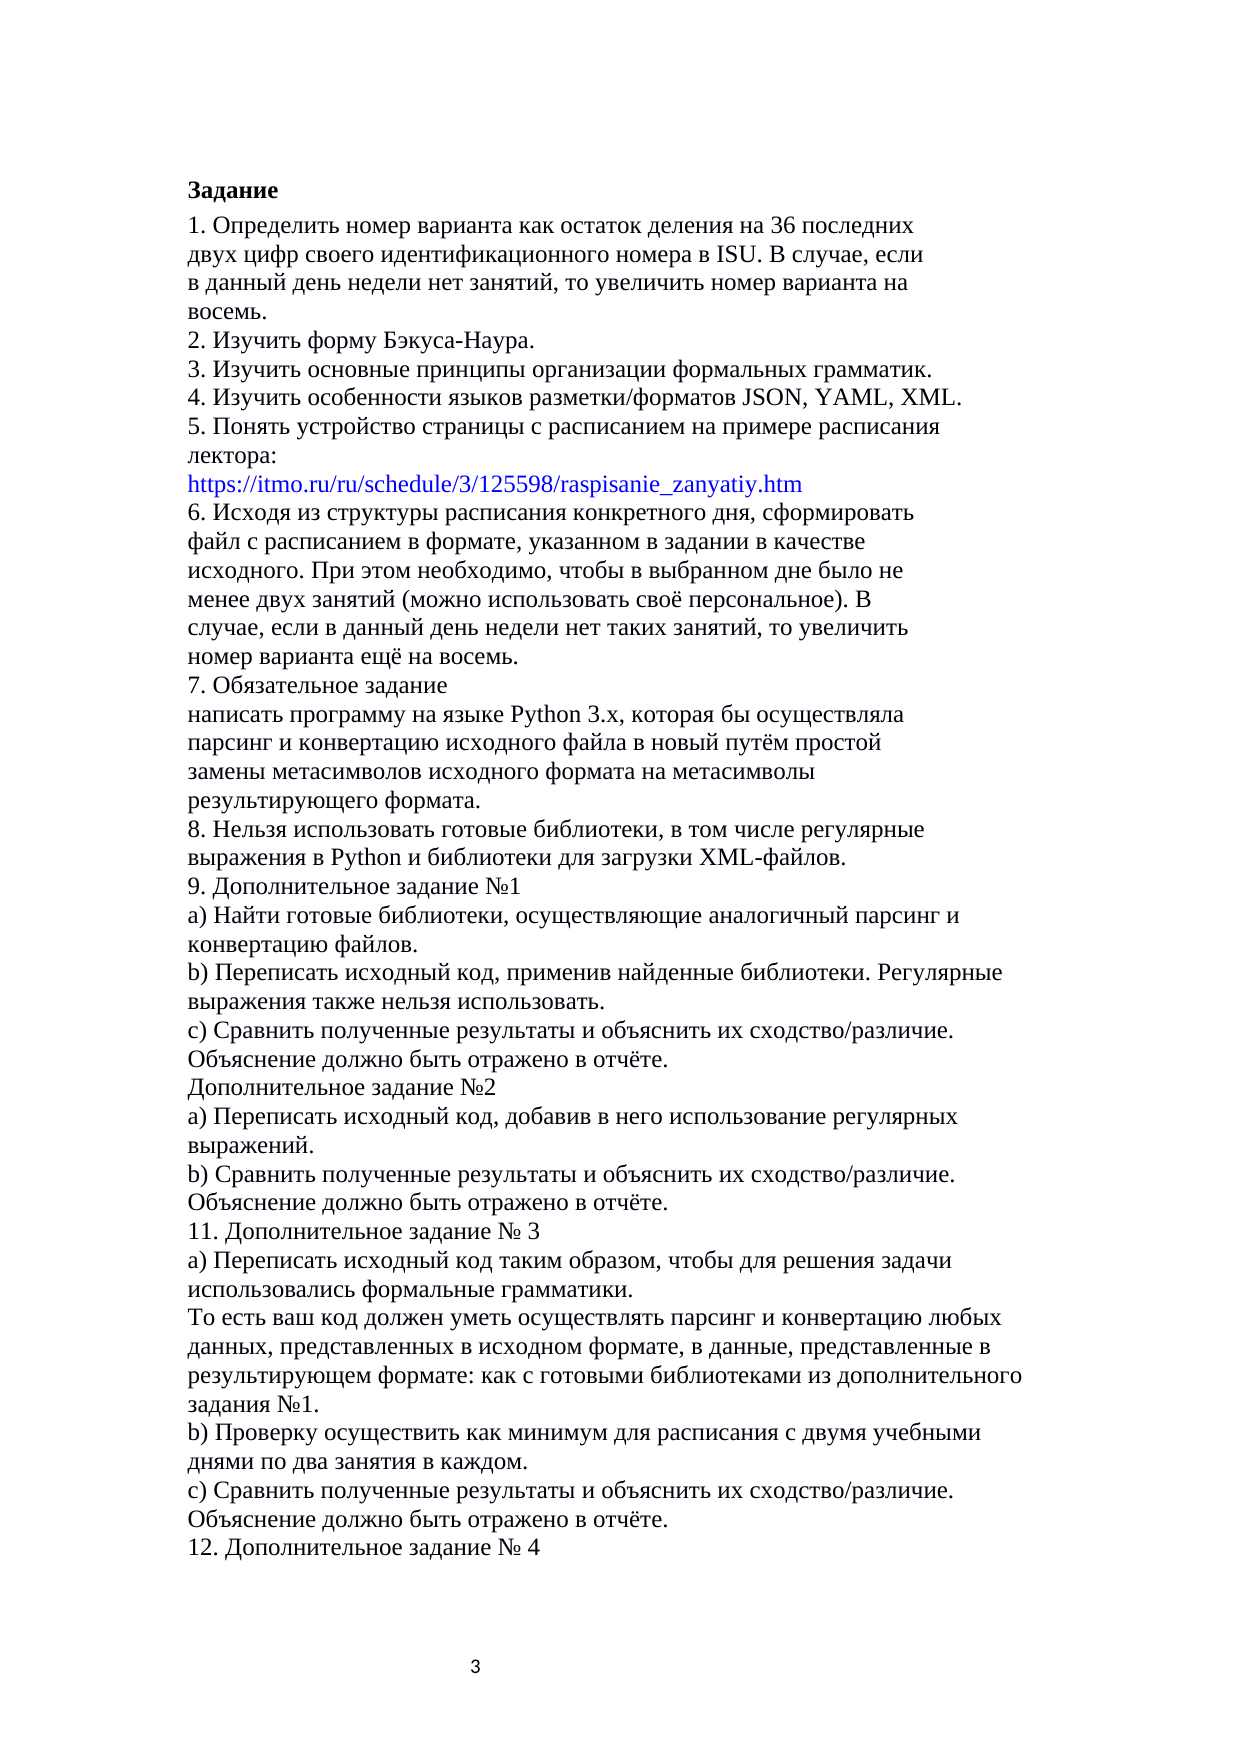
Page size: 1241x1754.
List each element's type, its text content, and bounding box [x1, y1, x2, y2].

text в данный день недели нет занятий, то увеличить номер варианта на [187, 267, 1053, 296]
text 9. Дополнительное задание №1 [187, 871, 1053, 900]
text двух цифр своего идентификационного номера в ISU. В случае, если [187, 239, 1053, 267]
text файл с расписанием в формате, указанном в задании в качестве [187, 526, 1053, 555]
list Дополнительное задание № 3 [187, 1216, 1053, 1245]
text c) Сравнить полученные результаты и объяснить их сходство/различие. Объяснение должно быть отражено в отчёте. [187, 1015, 1053, 1072]
text лектора: [187, 440, 1053, 469]
text b) Сравнить полученные результаты и объяснить их сходство/различие. Объяснение должно быть отражено в отчёте. [187, 1159, 1053, 1216]
text То есть ваш код должен уметь осуществлять парсинг и конвертацию любых данных, представленных в исходном формате, в данные, представленные в результирующем формате: как с готовыми библиотеками из дополнительного задания №1. [187, 1302, 1053, 1417]
text 7. Обязательное задание [187, 670, 1053, 699]
text a) Найти готовые библиотеки, осуществляющие аналогичный парсинг и конвертацию файлов. [187, 900, 1053, 957]
subtitle Задание [187, 175, 1053, 204]
text 3. Изучить основные принципы организации формальных грамматик. [187, 354, 1053, 382]
text исходного. При этом необходимо, чтобы в выбранном дне было не [187, 555, 1053, 584]
text 5. Понять устройство страницы с расписанием на примере расписания [187, 411, 1053, 440]
text парсинг и конвертацию исходного файла в новый путём простой [187, 727, 1053, 756]
text a) Переписать исходный код, добавив в него использование регулярных выражений. [187, 1101, 1053, 1159]
text результирующего формата. [187, 785, 1053, 814]
text менее двух занятий (можно использовать своё персональное). В [187, 584, 1053, 612]
text с) Сравнить полученные результаты и объяснить их сходство/различие. Объяснение должно быть отражено в отчёте. [187, 1475, 1053, 1532]
text https://itmo.ru/ru/schedule/3/125598/raspisanie_zanyatiy.htm [187, 469, 1053, 497]
text номер варианта ещё на восемь. [187, 641, 1053, 670]
text Дополнительное задание №2 [187, 1072, 1053, 1101]
text а) Переписать исходный код таким образом, чтобы для решения задачи использовались формальные грамматики. [187, 1245, 1053, 1302]
text 1. Определить номер варианта как остаток деления на 36 последних [187, 210, 1053, 239]
text b) Проверку осуществить как минимум для расписания с двумя учебными днями по два занятия в каждом. [187, 1417, 1053, 1475]
text случае, если в данный день недели нет таких занятий, то увеличить [187, 612, 1053, 641]
text 4. Изучить особенности языков разметки/форматов JSON, YAML, XML. [187, 382, 1053, 411]
text написать программу на языке Python 3.x, которая бы осуществляла [187, 699, 1053, 727]
text b) Переписать исходный код, применив найденные библиотеки. Регулярные выражения также нельзя использовать. [187, 957, 1053, 1015]
list Дополнительное задание № 4 [187, 1532, 1053, 1561]
text 2. Изучить форму Бэкуса-Наура. [187, 325, 1053, 354]
text 8. Нельзя использовать готовые библиотеки, в том числе регулярные выражения в Python и библиотеки для загрузки XML-файлов. [187, 814, 1053, 871]
text восемь. [187, 296, 1053, 325]
text 6. Исходя из структуры расписания конкретного дня, сформировать [187, 497, 1053, 526]
text замены метасимволов исходного формата на метасимволы [187, 756, 1053, 785]
